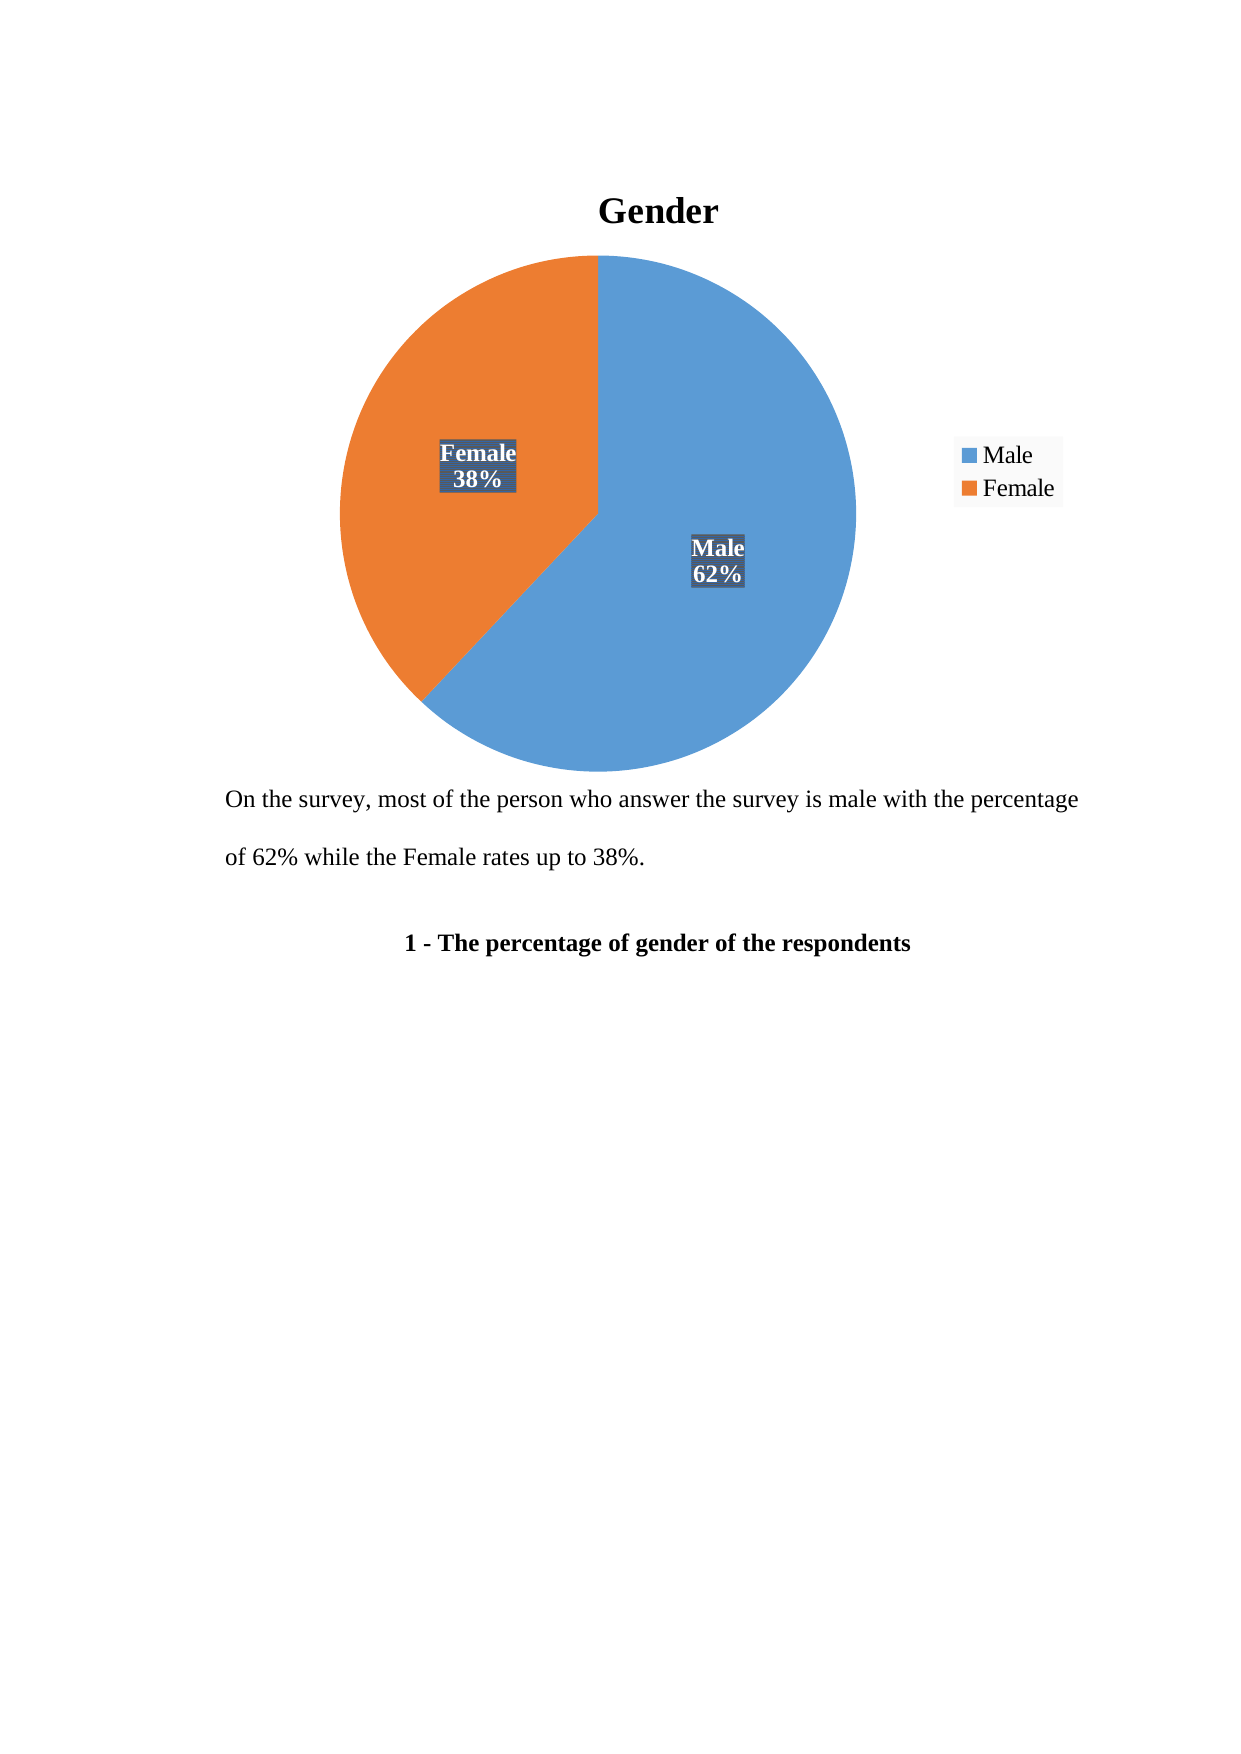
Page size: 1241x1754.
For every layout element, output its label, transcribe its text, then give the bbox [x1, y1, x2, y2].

text On the survey, most of the person who answer the survey is male with the percentage of 62% while the Female rates up to 38%. [225, 181, 1090, 871]
text 1 - The percentage of gender of the respondents [225, 928, 1090, 957]
